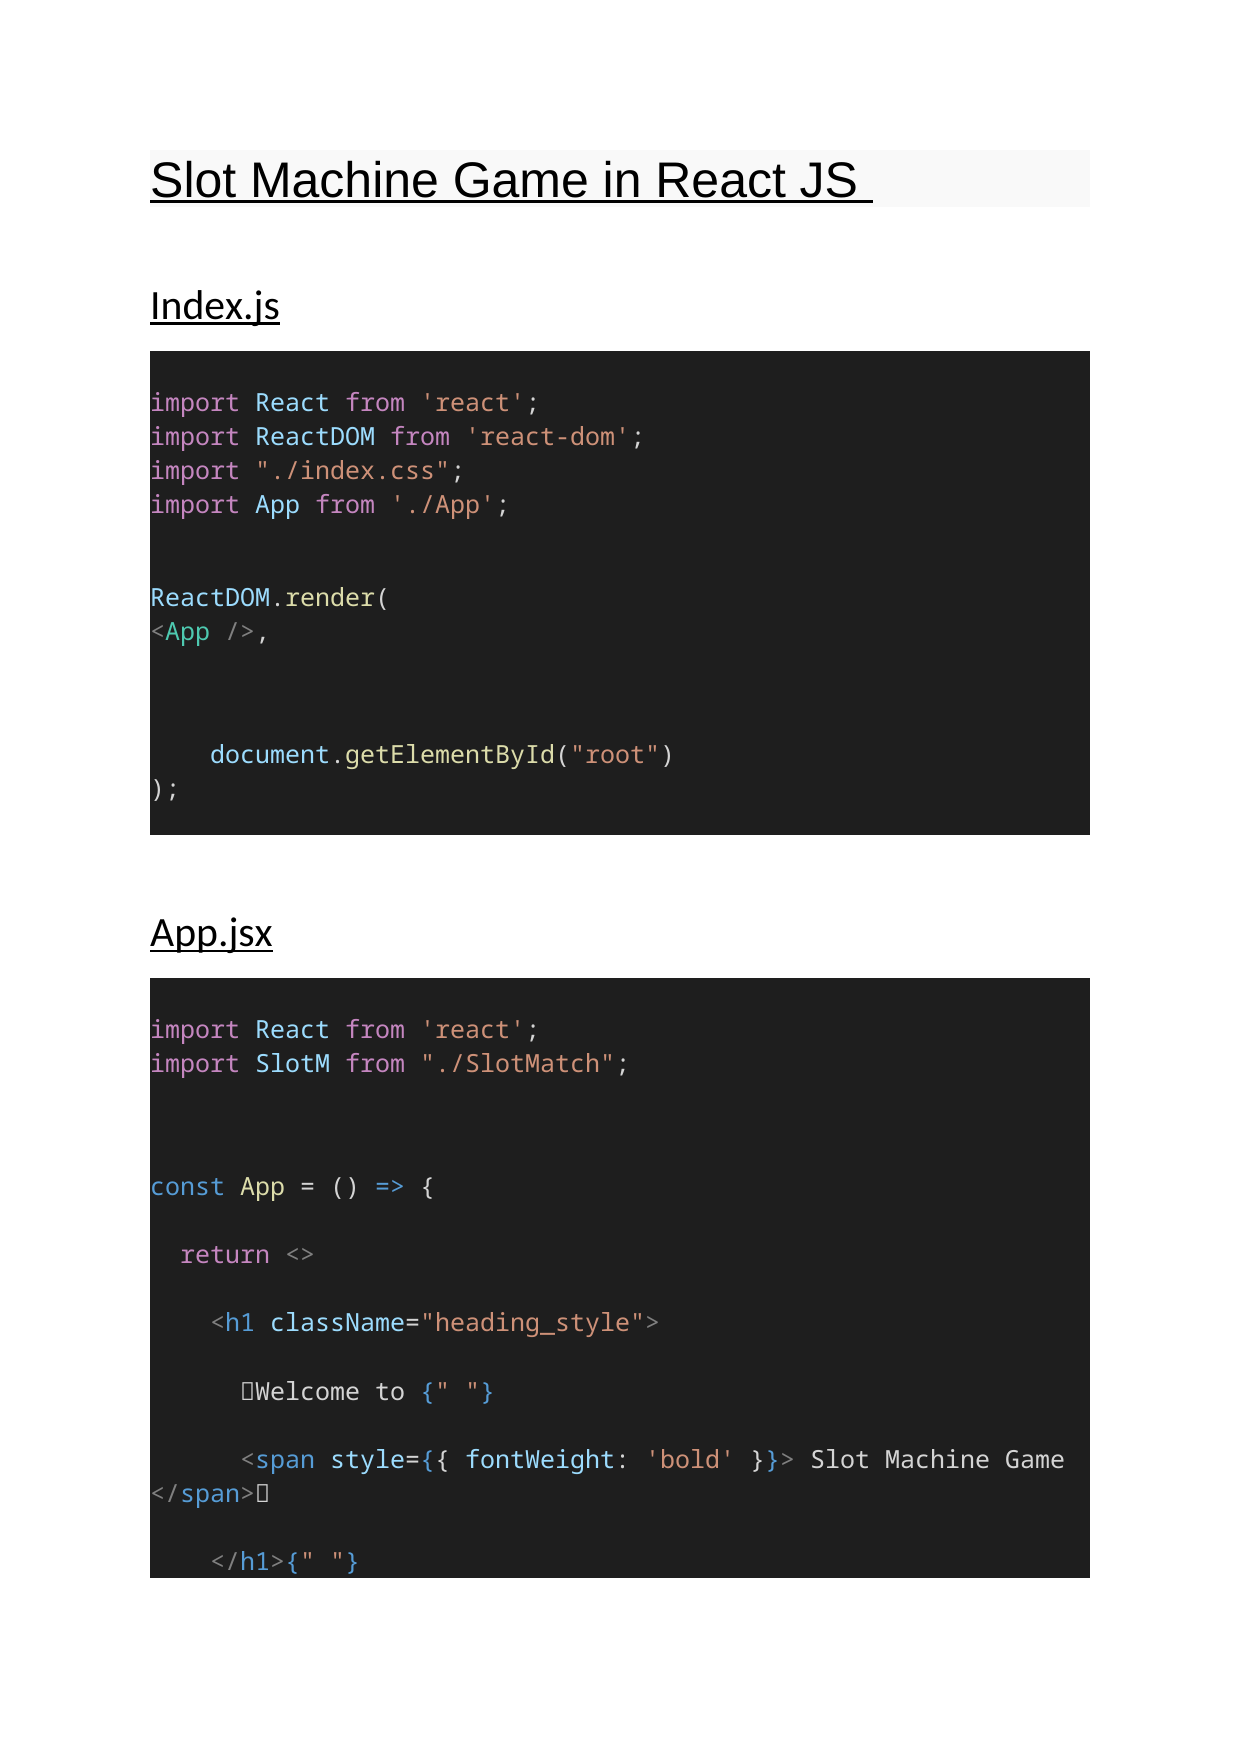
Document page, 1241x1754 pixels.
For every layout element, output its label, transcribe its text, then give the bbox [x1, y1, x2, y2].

text import ReactDOM from 'react-dom'; [150, 419, 1090, 453]
text </h1>{" "} [150, 1543, 1090, 1578]
text <h1 className="heading_style"> [150, 1305, 1090, 1339]
text <App />, [150, 614, 1090, 648]
text import SlotM from "./SlotMatch"; [150, 1046, 1090, 1080]
subtitle Slot Machine Game in React JS [150, 150, 1090, 207]
text App.jsx [150, 906, 1090, 957]
text 🎰Welcome to {" "} [150, 1373, 1090, 1407]
text return <> [150, 1237, 1090, 1271]
text Index.js [150, 279, 1090, 330]
text <span style={{ fontWeight: 'bold' }}> Slot Machine Game </span>🎰 [150, 1441, 1090, 1509]
text ); [150, 771, 1090, 805]
text import React from 'react'; [150, 1012, 1090, 1046]
text ReactDOM.render( [150, 580, 1090, 614]
text document.getElementById("root") [150, 737, 1090, 771]
text const App = () => { [150, 1169, 1090, 1203]
text import "./index.css"; [150, 453, 1090, 487]
text import React from 'react'; [150, 385, 1090, 419]
text import App from './App'; [150, 487, 1090, 521]
